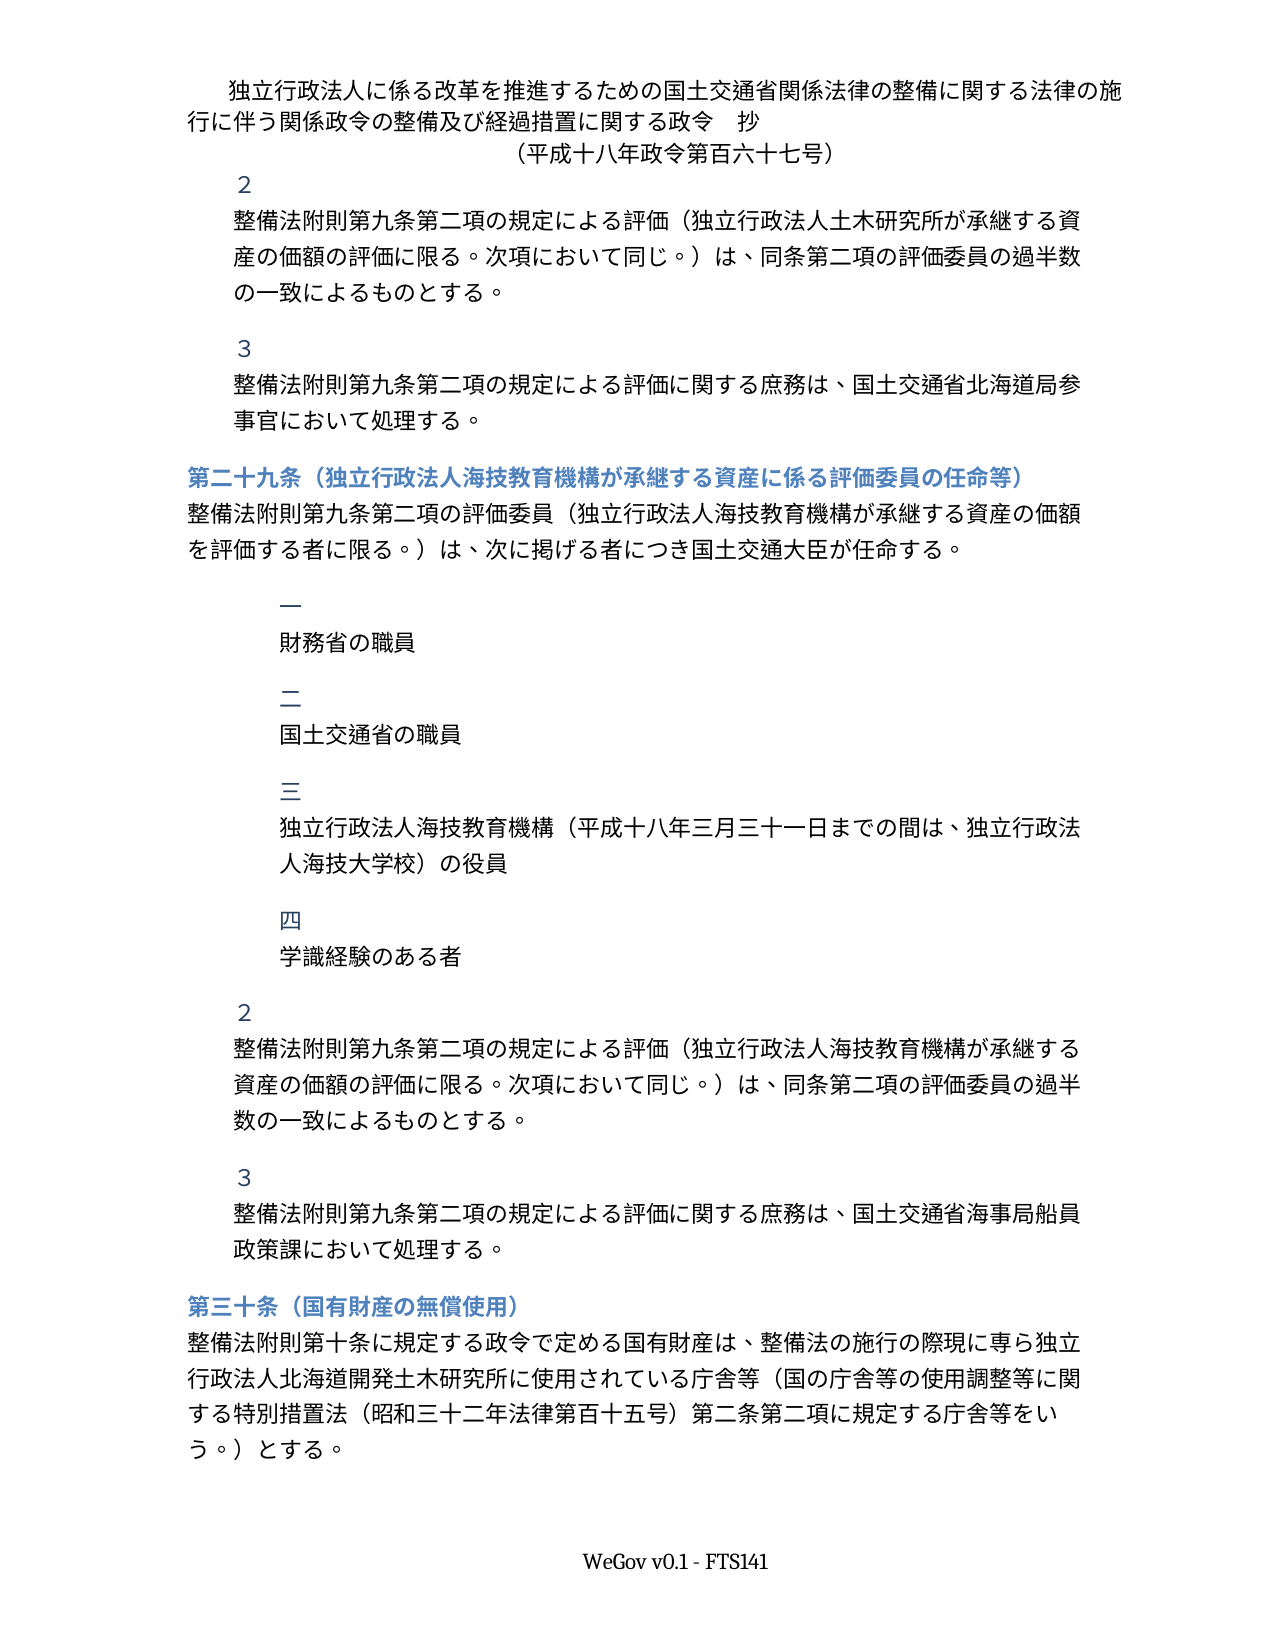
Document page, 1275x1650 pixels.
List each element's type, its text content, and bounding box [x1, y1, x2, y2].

text 整備法附則第十条に規定する政令で定める国有財産は、整備法の施行の際現に専ら独立行政法人北海道開発土木研究所に使用されている庁舎等（国の庁舎等の使用調整等に関する特別措置法（昭和三十二年法律第百十五号）第二条第二項に規定する庁舎等をいう。）とする。 [187, 1327, 1087, 1466]
subtitle ２ [233, 997, 1087, 1029]
text 整備法附則第九条第二項の評価委員（独立行政法人海技教育機構が承継する資産の価額を評価する者に限る。）は、次に掲げる者につき国土交通大臣が任命する。 [187, 498, 1087, 565]
subtitle 第三十条（国有財産の無償使用） [187, 1291, 1087, 1322]
text 整備法附則第九条第二項の規定による評価（独立行政法人土木研究所が承継する資産の価額の評価に限る。次項において同じ。）は、同条第二項の評価委員の過半数の一致によるものとする。 [233, 205, 1087, 308]
subtitle 第二十九条（独立行政法人海技教育機構が承継する資産に係る評価委員の任命等） [187, 462, 1087, 493]
text 整備法附則第九条第二項の規定による評価に関する庶務は、国土交通省海事局船員政策課において処理する。 [233, 1198, 1087, 1265]
text 財務省の職員 [279, 627, 1087, 658]
subtitle 二 [279, 683, 1087, 714]
text 学識経験のある者 [279, 941, 1087, 972]
subtitle ２ [233, 169, 1087, 200]
text 独立行政法人海技教育機構（平成十八年三月三十一日までの間は、独立行政法人海技大学校）の役員 [279, 812, 1087, 879]
subtitle 三 [279, 776, 1087, 807]
subtitle ３ [233, 333, 1087, 364]
subtitle 一 [279, 591, 1087, 622]
subtitle ３ [233, 1162, 1087, 1193]
text 整備法附則第九条第二項の規定による評価（独立行政法人海技教育機構が承継する資産の価額の評価に限る。次項において同じ。）は、同条第二項の評価委員の過半数の一致によるものとする。 [233, 1033, 1087, 1136]
text 整備法附則第九条第二項の規定による評価に関する庶務は、国土交通省北海道局参事官において処理する。 [233, 369, 1087, 436]
subtitle 四 [279, 905, 1087, 936]
text 国土交通省の職員 [279, 719, 1087, 751]
